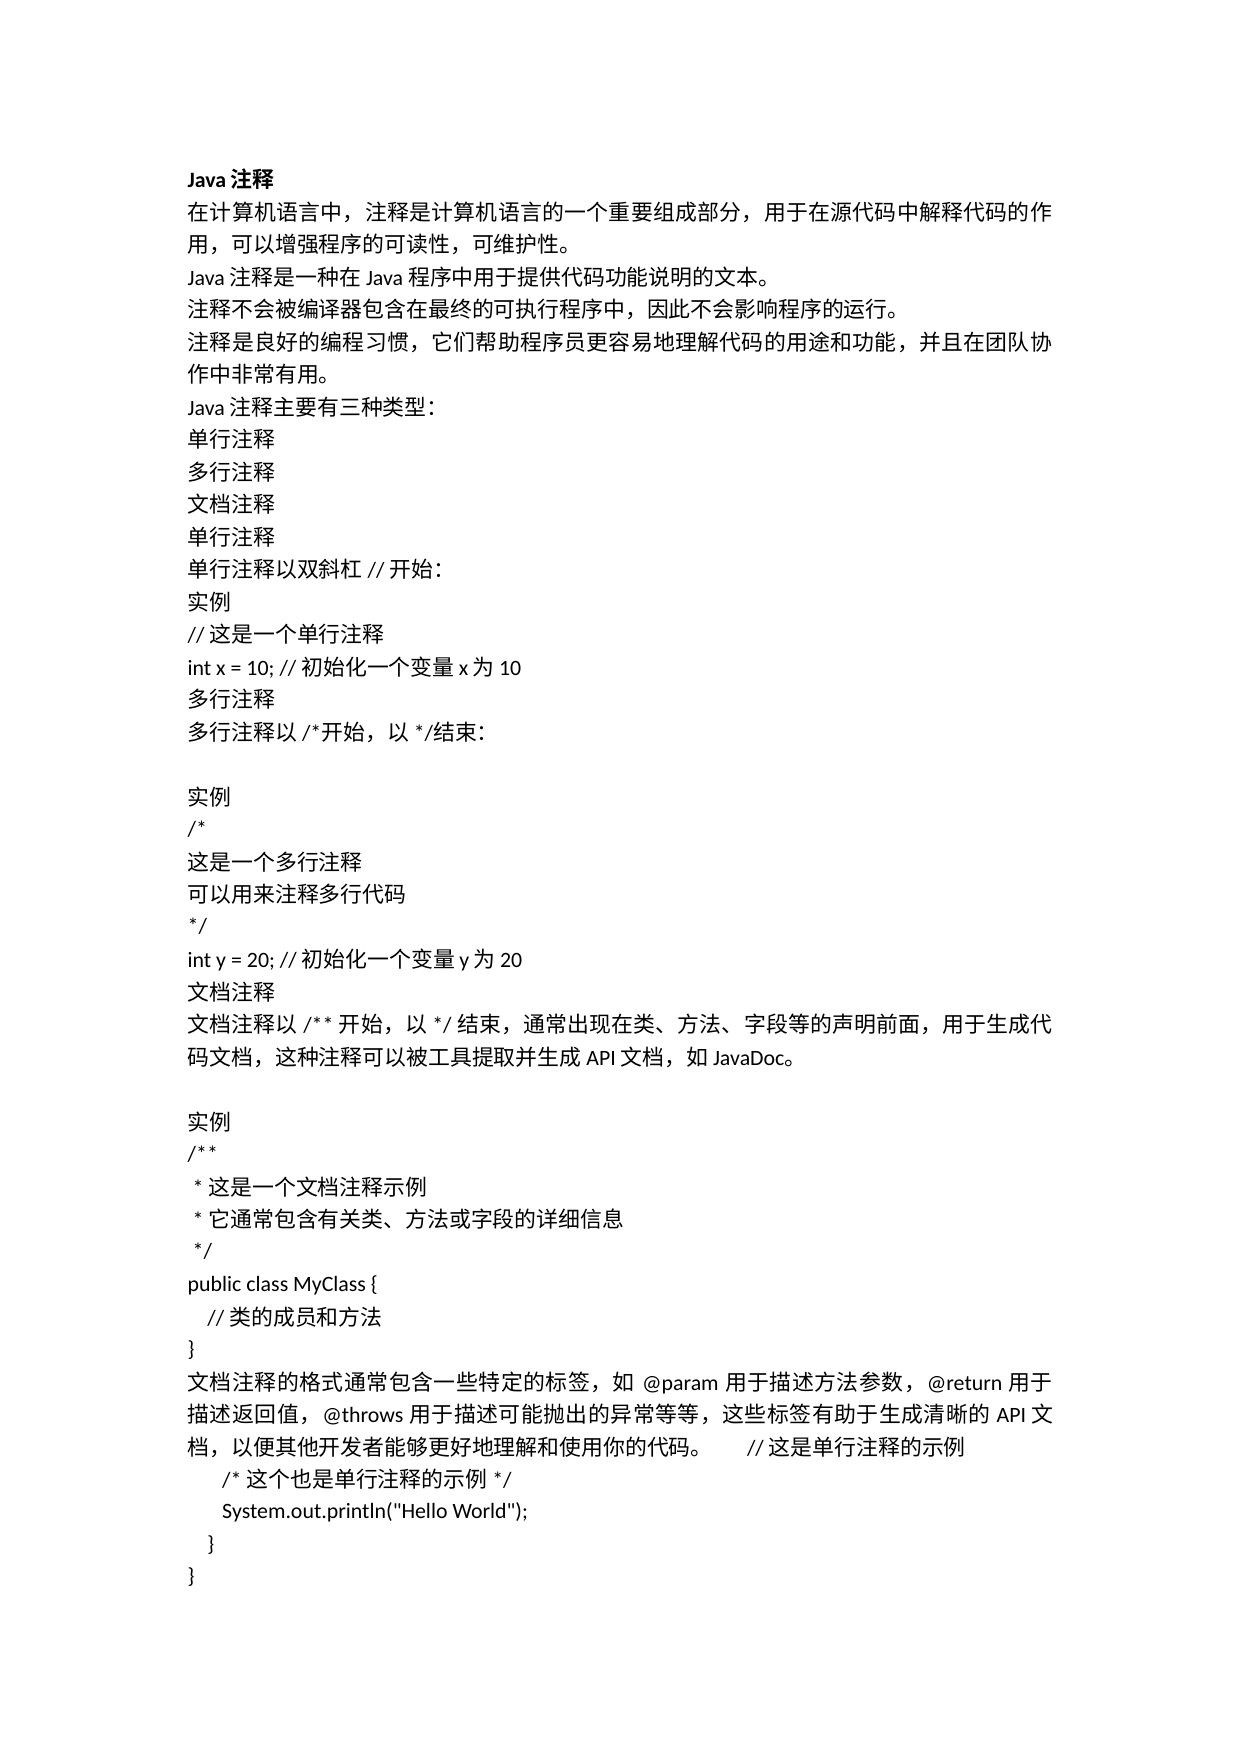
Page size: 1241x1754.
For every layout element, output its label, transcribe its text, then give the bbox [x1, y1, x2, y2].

text * 这是一个文档注释示例 [187, 1169, 1053, 1202]
text * 它通常包含有关类、方法或字段的详细信息 [187, 1202, 1053, 1234]
text 多行注释以 /*开始，以 */结束： [187, 714, 1053, 747]
text */ [187, 1234, 1053, 1267]
text int y = 20; // 初始化一个变量y为20 [187, 942, 1053, 974]
text } [187, 1559, 1053, 1592]
text 多行注释 [187, 454, 1053, 487]
text /** [187, 1137, 1053, 1169]
text } [187, 1527, 1053, 1559]
text 实例 [187, 1104, 1053, 1137]
text 文档注释 [187, 974, 1053, 1007]
text */ [187, 909, 1053, 942]
text 实例 [187, 779, 1053, 812]
text // 这是一个单行注释 [187, 617, 1053, 649]
text 单行注释 [187, 519, 1053, 552]
text Java 注释主要有三种类型： [187, 389, 1053, 422]
text /* 这个也是单行注释的示例 */ [187, 1462, 1053, 1494]
text public class MyClass { [187, 1267, 1053, 1299]
text 这是一个多行注释 [187, 844, 1053, 877]
text 注释是良好的编程习惯，它们帮助程序员更容易地理解代码的用途和功能，并且在团队协作中非常有用。 [187, 324, 1053, 389]
text int x = 10; // 初始化一个变量x为10 [187, 649, 1053, 682]
text // 类的成员和方法 [187, 1299, 1053, 1332]
text 单行注释以双斜杠 // 开始： [187, 552, 1053, 584]
text Java注释 [187, 162, 1053, 194]
text 在计算机语言中，注释是计算机语言的一个重要组成部分，用于在源代码中解释代码的作用，可以增强程序的可读性，可维护性。 [187, 194, 1053, 259]
text 单行注释 [187, 422, 1053, 454]
text Java 注释是一种在 Java 程序中用于提供代码功能说明的文本。 [187, 259, 1053, 292]
text 注释不会被编译器包含在最终的可执行程序中，因此不会影响程序的运行。 [187, 292, 1053, 324]
text 文档注释以 /** 开始，以 */ 结束，通常出现在类、方法、字段等的声明前面，用于生成代码文档，这种注释可以被工具提取并生成 API 文档，如 JavaDoc。 [187, 1007, 1053, 1072]
text } [187, 1332, 1053, 1364]
text 实例 [187, 584, 1053, 617]
text /* [187, 812, 1053, 844]
text 多行注释 [187, 682, 1053, 714]
text System.out.println("Hello World"); [187, 1494, 1053, 1527]
text 文档注释 [187, 487, 1053, 519]
text 可以用来注释多行代码 [187, 877, 1053, 909]
text 文档注释的格式通常包含一些特定的标签，如 @param 用于描述方法参数，@return 用于描述返回值，@throws 用于描述可能抛出的异常等等，这些标签有助于生成清晰的API文档，以便其他开发者能够更好地理解和使用你的代码。 // 这是单行注释的示例 [187, 1364, 1053, 1462]
